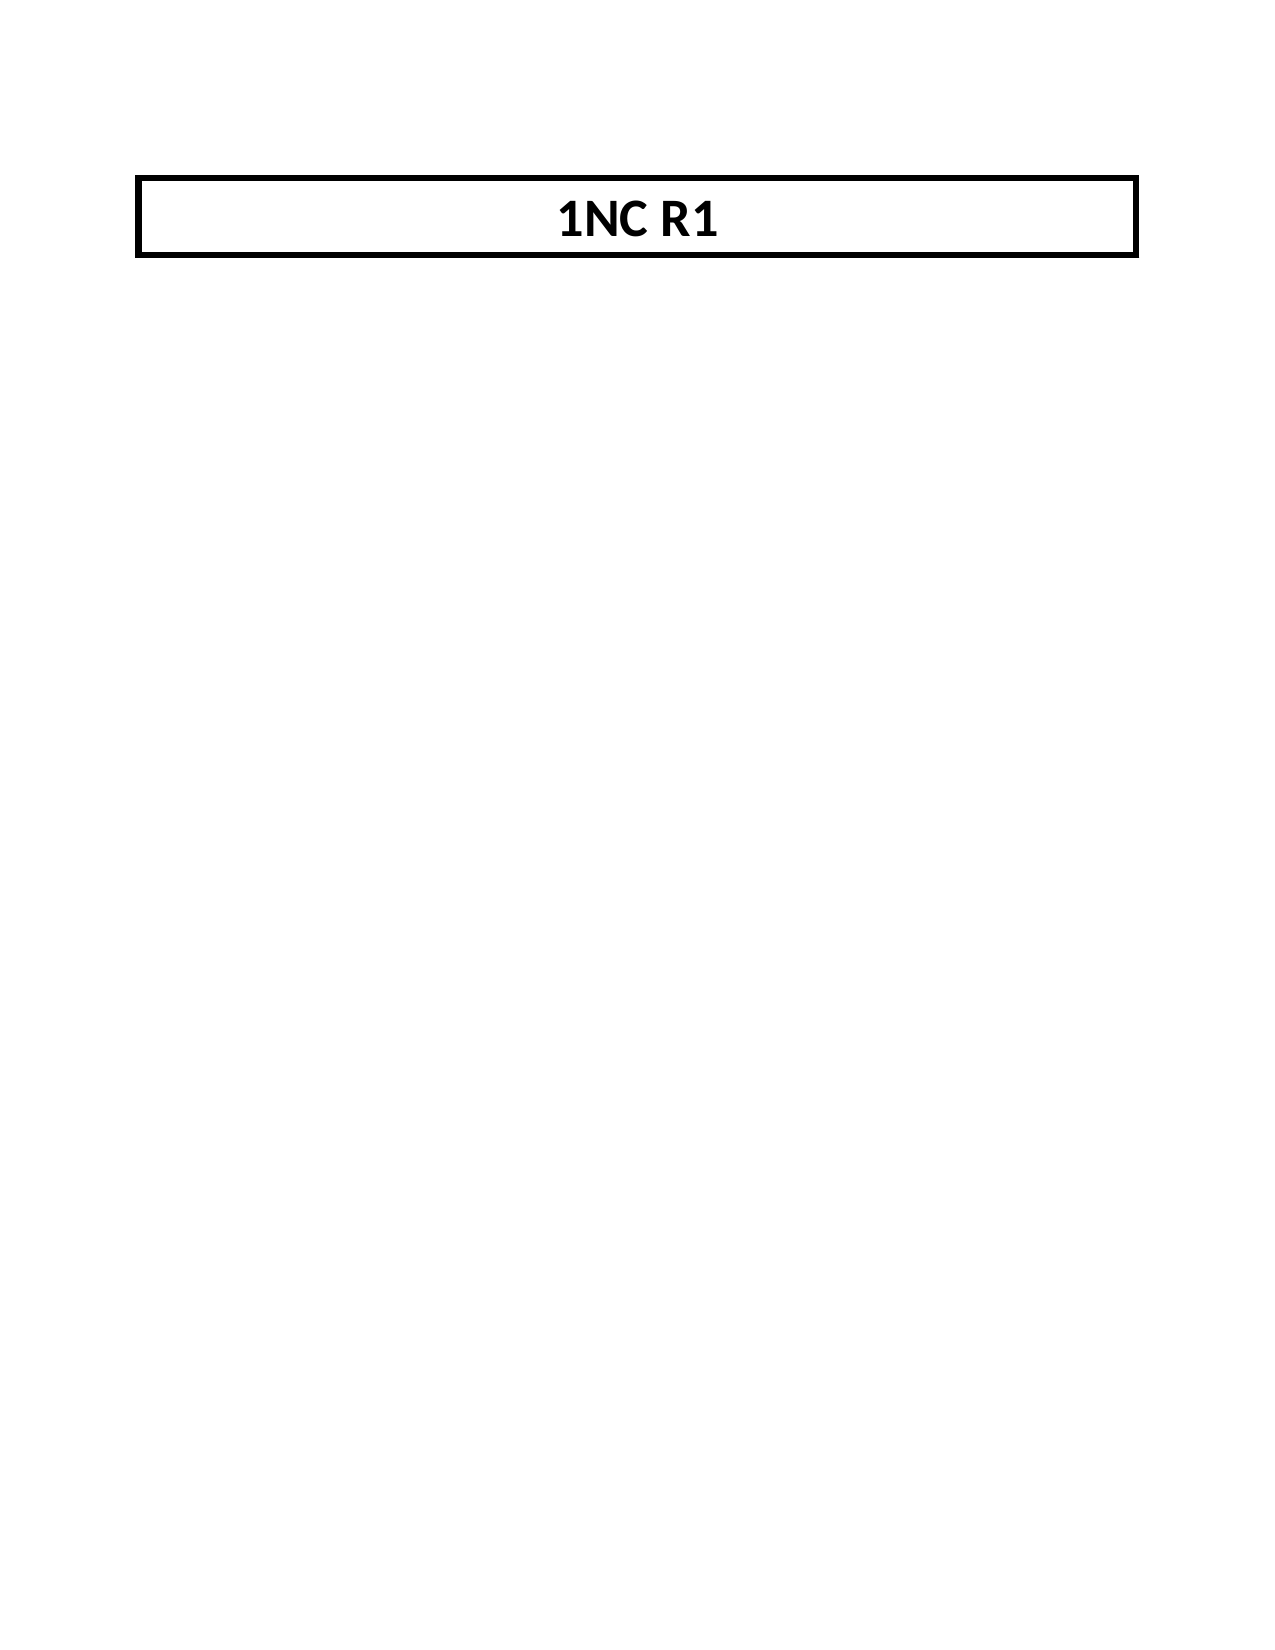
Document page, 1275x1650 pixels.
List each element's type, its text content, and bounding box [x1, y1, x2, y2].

subtitle 1NC R1 [142, 181, 1133, 252]
